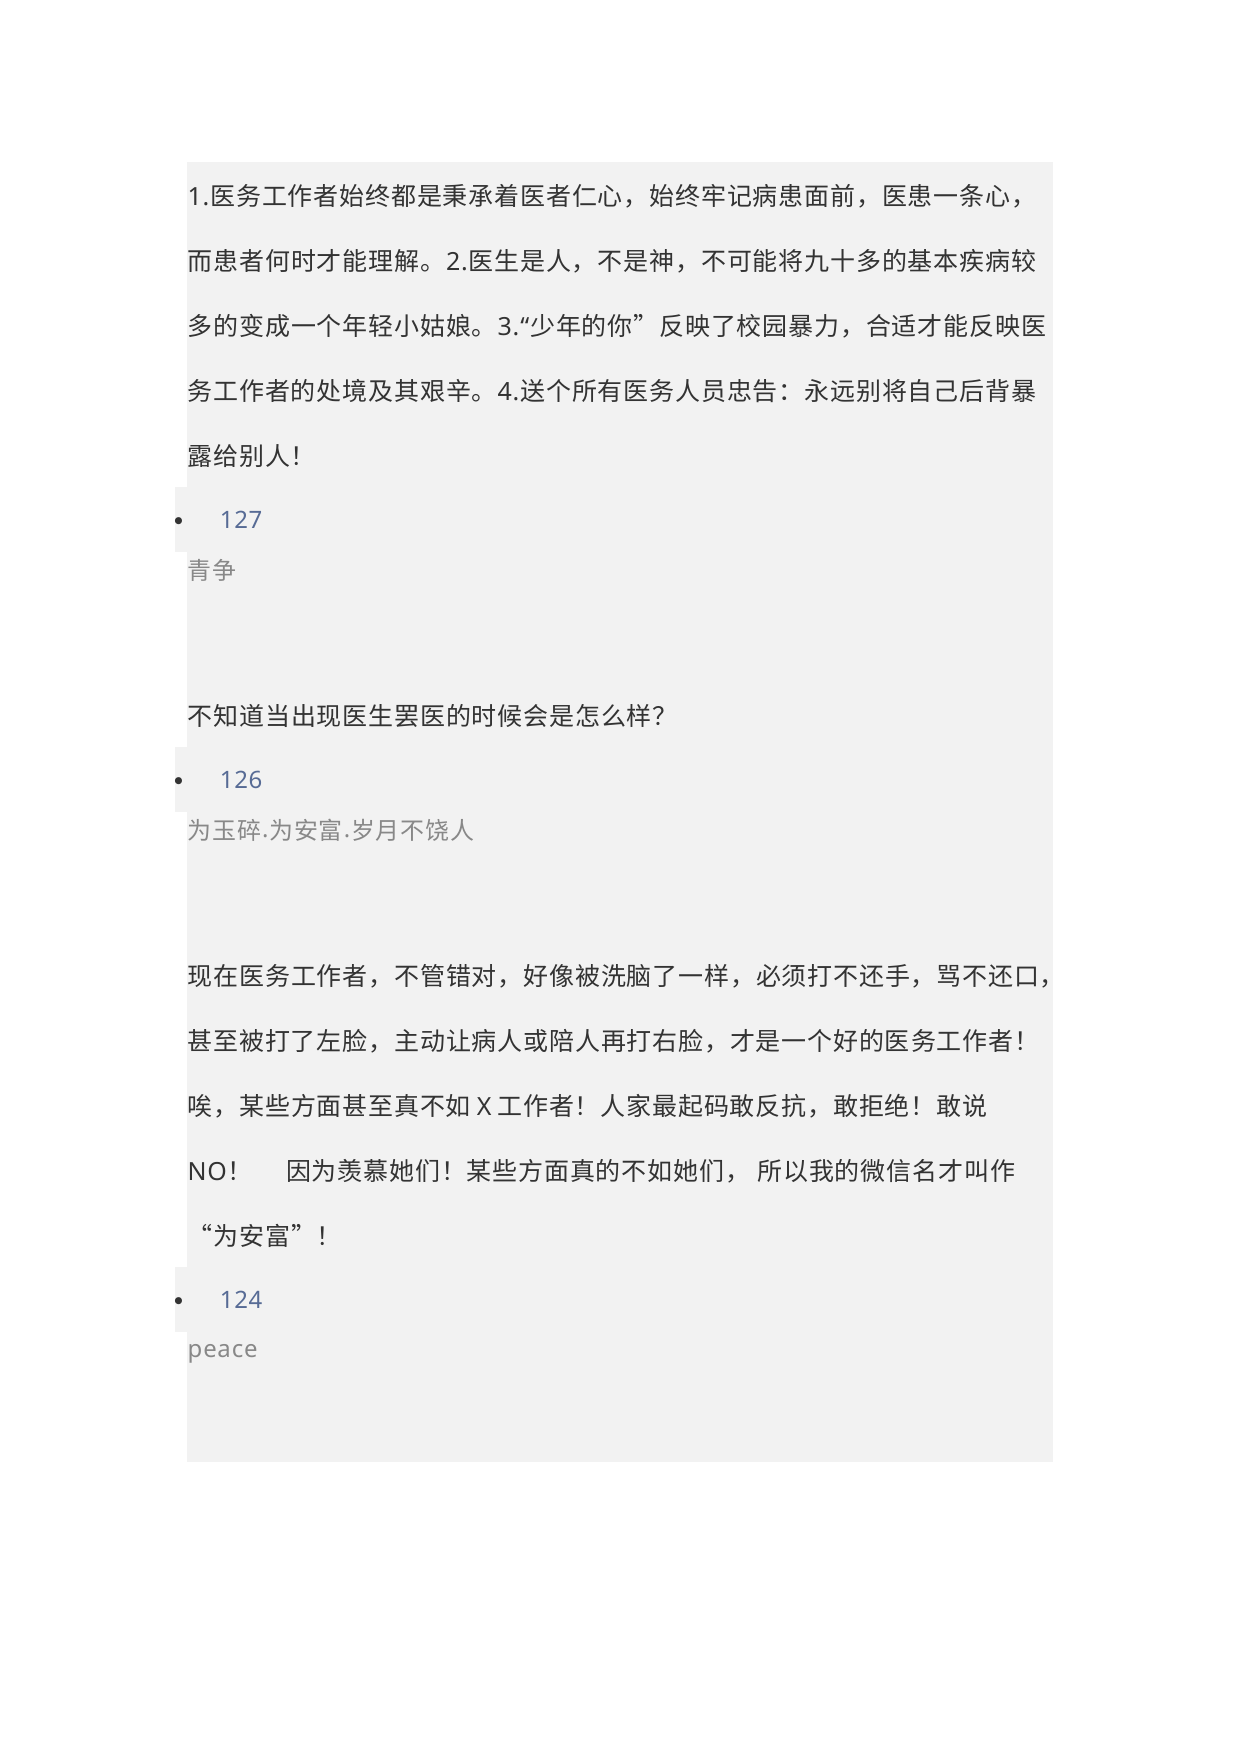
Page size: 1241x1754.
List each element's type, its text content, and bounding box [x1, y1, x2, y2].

list 126 [175, 747, 1053, 812]
list 127 [175, 487, 1053, 552]
text 不知道当出现医生罢医的时候会是怎么样？ [187, 682, 1053, 747]
text 青争 [187, 552, 1053, 617]
text 1.医务工作者始终都是秉承着医者仁心，始终牢记病患面前，医患一条心，而患者何时才能理解。2.医生是人，不是神，不可能将九十多的基本疾病较多的变成一个年轻小姑娘。3.“少年的你”反映了校园暴力，合适才能反映医务工作者的处境及其艰辛。4.送个所有医务人员忠告：永远别将自己后背暴露给别人！ [187, 162, 1053, 487]
list 124 [175, 1267, 1053, 1332]
text peace [187, 1332, 1053, 1397]
text 为玉碎.为安富.岁月不饶人 [187, 812, 1053, 877]
text 现在医务工作者，不管错对，好像被洗脑了一样，必须打不还手，骂不还口，甚至被打了左脸，主动让病人或陪人再打右脸，才是一个好的医务工作者！ 唉，某些方面甚至真不如X工作者！人家最起码敢反抗，敢拒绝！敢说NO！ 因为羡慕她们！某些方面真的不如她们， 所以我的微信名才叫作“为安富”！ [187, 942, 1053, 1267]
